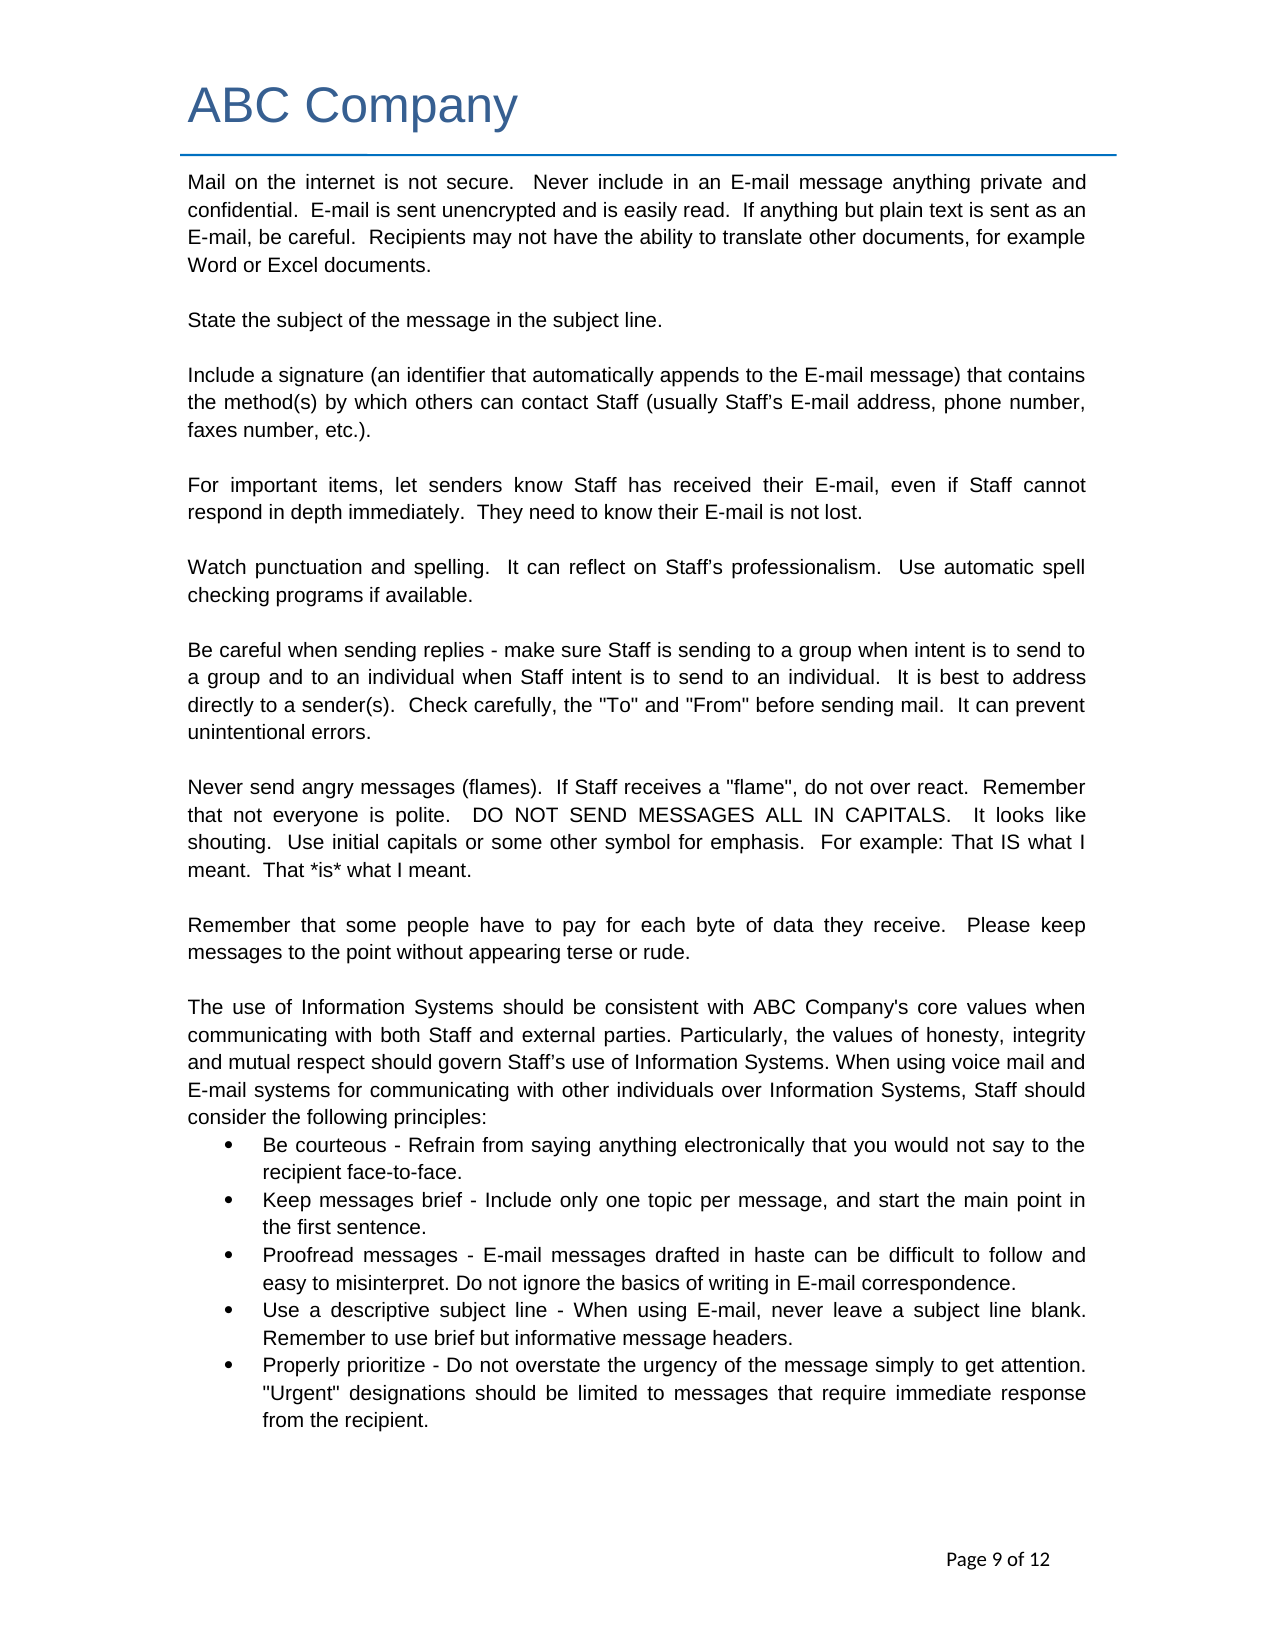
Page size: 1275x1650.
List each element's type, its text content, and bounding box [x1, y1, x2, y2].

text Include a signature (an identifier that automatically appends to the E-mail message) that contains the method(s) by which others can contact Staff (usually Staff’s E-mail address, phone number, faxes number, etc.). [187, 362, 1087, 441]
text Remember that some people have to pay for each byte of data they receive. Please keep messages to the point without appearing terse or rude. [187, 912, 1087, 964]
text Be careful when sending replies - make sure Staff is sending to a group when intent is to send to a group and to an individual when Staff intent is to send to an individual. It is best to address directly to a sender(s). Check carefully, the "To" and "From" before sending mail. It can prevent unintentional errors. [187, 637, 1087, 744]
list Use a descriptive subject line - When using E-mail, never leave a subject line blank. Remember to use brief but informative message headers. [225, 1298, 1087, 1349]
list Properly prioritize - Do not overstate the urgency of the message simply to get attention. "Urgent" designations should be limited to messages that require immediate response from the recipient. [225, 1353, 1087, 1432]
list Proofread messages - E-mail messages drafted in haste can be difficult to follow and easy to misinterpret. Do not ignore the basics of writing in E-mail correspondence. [225, 1243, 1087, 1294]
text Never send angry messages (flames). If Staff receives a "flame", do not over react. Remember that not everyone is polite. DO NOT SEND MESSAGES ALL IN CAPITALS. It looks like shouting. Use initial capitals or some other symbol for emphasis. For example: That IS what I meant. That *is* what I meant. [187, 775, 1087, 881]
text Mail on the internet is not secure. Never include in an E-mail message anything private and confidential. E-mail is sent unencrypted and is easily read. If anything but plain text is sent as an E-mail, be careful. Recipients may not have the ability to translate other documents, for example Word or Excel documents. [187, 170, 1087, 276]
list Be courteous - Refrain from saying anything electronically that you would not say to the recipient face-to-face. [225, 1132, 1087, 1184]
list Keep messages brief - Include only one topic per message, and start the main point in the first sentence. [225, 1188, 1087, 1239]
text Watch punctuation and spelling. It can reflect on Staff’s professionalism. Use automatic spell checking programs if available. [187, 555, 1087, 606]
text For important items, let senders know Staff has received their E-mail, even if Staff cannot respond in depth immediately. They need to know their E-mail is not lost. [187, 472, 1087, 524]
text State the subject of the message in the subject line. [187, 307, 1087, 331]
text The use of Information Systems should be consistent with ABC Company's core values when communicating with both Staff and external parties. Particularly, the values of honesty, integrity and mutual respect should govern Staff’s use of Information Systems. When using voice mail and E-mail systems for communicating with other individuals over Information Systems, Staff should consider the following principles: [187, 995, 1087, 1129]
